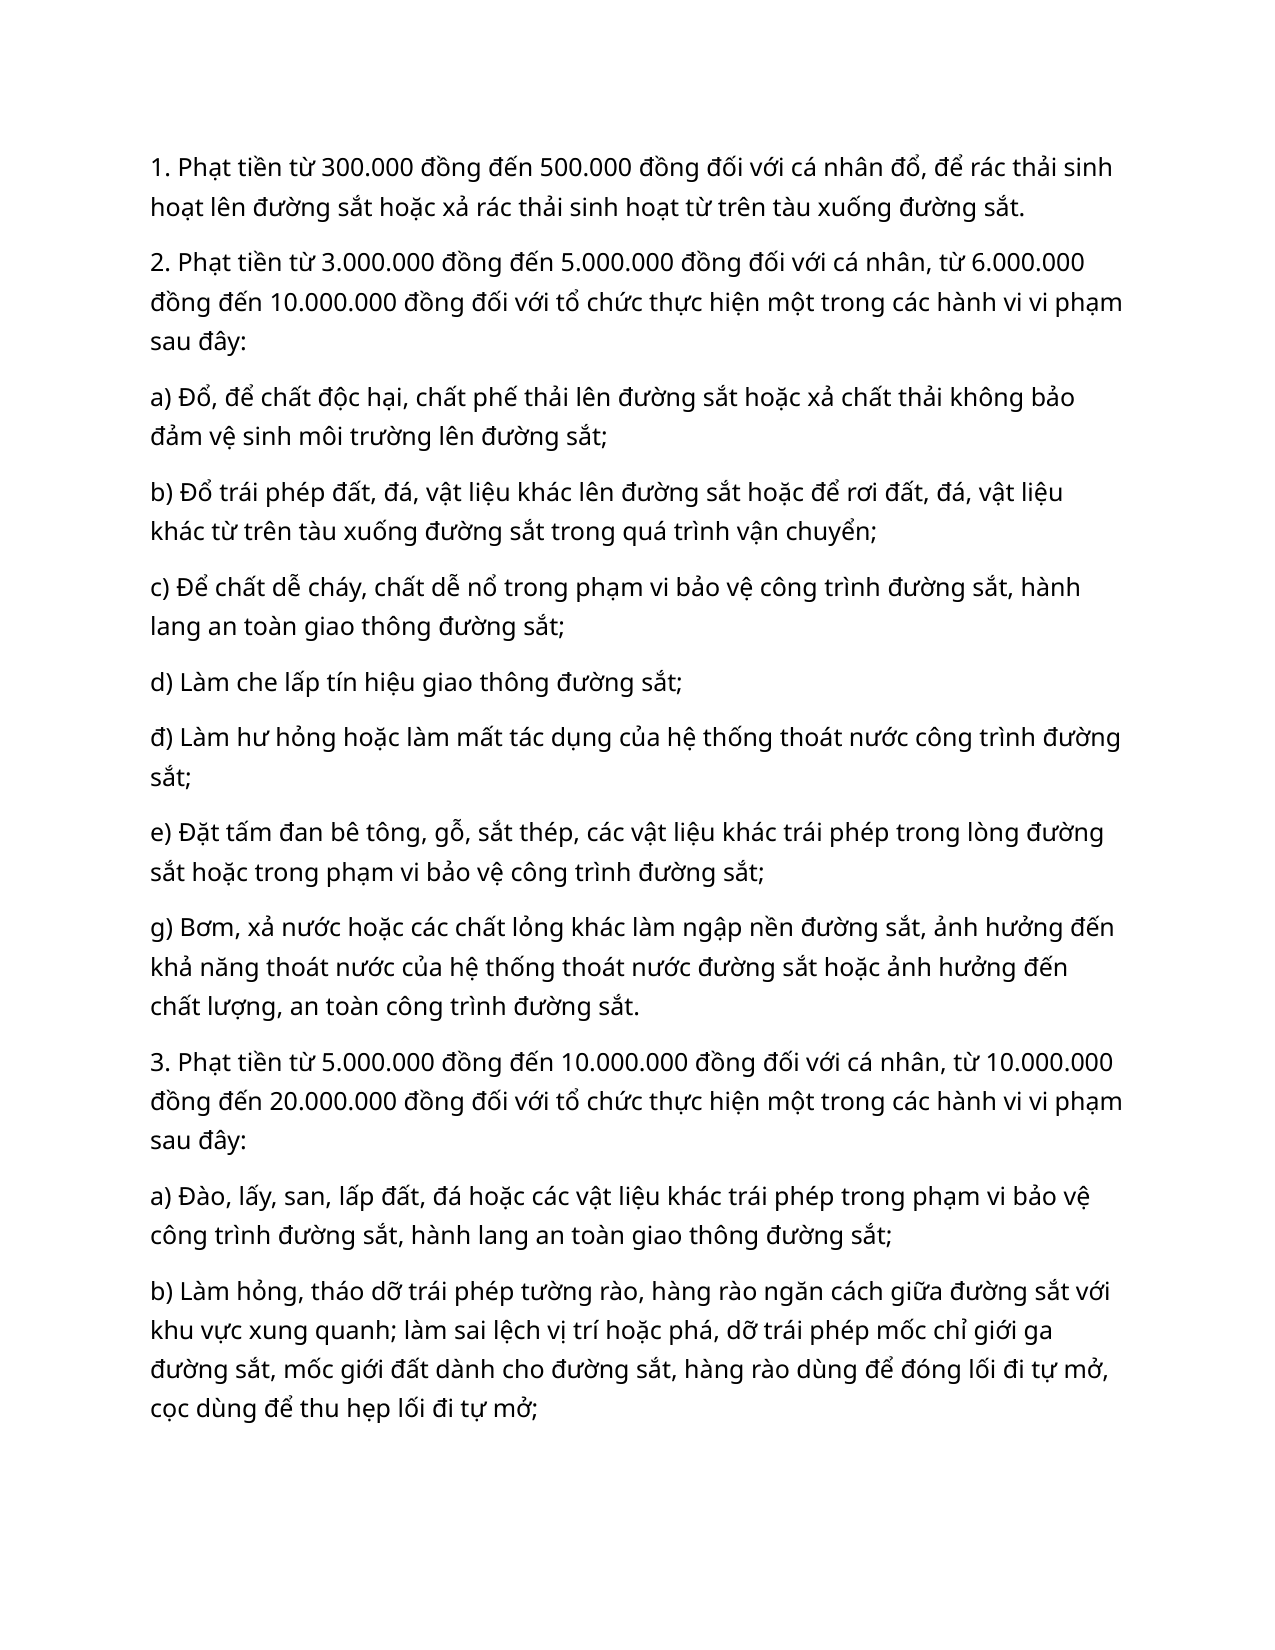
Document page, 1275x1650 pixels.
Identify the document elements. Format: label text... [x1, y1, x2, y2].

text b) Đổ trái phép đất, đá, vật liệu khác lên đường sắt hoặc để rơi đất, đá, vật liệu khác từ trên tàu xuống đường sắt trong quá trình vận chuyển; [150, 474, 1125, 547]
text g) Bơm, xả nước hoặc các chất lỏng khác làm ngập nền đường sắt, ảnh hưởng đến khả năng thoát nước của hệ thống thoát nước đường sắt hoặc ảnh hưởng đến chất lượng, an toàn công trình đường sắt. [150, 910, 1125, 1022]
text c) Để chất dễ cháy, chất dễ nổ trong phạm vi bảo vệ công trình đường sắt, hành lang an toàn giao thông đường sắt; [150, 569, 1125, 642]
text b) Làm hỏng, tháo dỡ trái phép tường rào, hàng rào ngăn cách giữa đường sắt với khu vực xung quanh; làm sai lệch vị trí hoặc phá, dỡ trái phép mốc chỉ giới ga đường sắt, mốc giới đất dành cho đường sắt, hàng rào dùng để đóng lối đi tự mở, cọc dùng để thu hẹp lối đi tự mở; [150, 1273, 1125, 1425]
text đ) Làm hư hỏng hoặc làm mất tác dụng của hệ thống thoát nước công trình đường sắt; [150, 720, 1125, 793]
text 3. Phạt tiền từ 5.000.000 đồng đến 10.000.000 đồng đối với cá nhân, từ 10.000.000 đồng đến 20.000.000 đồng đối với tổ chức thực hiện một trong các hành vi vi phạm sau đây: [150, 1044, 1125, 1157]
text a) Đào, lấy, san, lấp đất, đá hoặc các vật liệu khác trái phép trong phạm vi bảo vệ công trình đường sắt, hành lang an toàn giao thông đường sắt; [150, 1178, 1125, 1252]
text 2. Phạt tiền từ 3.000.000 đồng đến 5.000.000 đồng đối với cá nhân, từ 6.000.000 đồng đến 10.000.000 đồng đối với tổ chức thực hiện một trong các hành vi vi phạm sau đây: [150, 245, 1125, 357]
text d) Làm che lấp tín hiệu giao thông đường sắt; [150, 664, 1125, 698]
text e) Đặt tấm đan bê tông, gỗ, sắt thép, các vật liệu khác trái phép trong lòng đường sắt hoặc trong phạm vi bảo vệ công trình đường sắt; [150, 815, 1125, 888]
text 1. Phạt tiền từ 300.000 đồng đến 500.000 đồng đối với cá nhân đổ, để rác thải sinh hoạt lên đường sắt hoặc xả rác thải sinh hoạt từ trên tàu xuống đường sắt. [150, 150, 1125, 223]
text a) Đổ, để chất độc hại, chất phế thải lên đường sắt hoặc xả chất thải không bảo đảm vệ sinh môi trường lên đường sắt; [150, 379, 1125, 452]
